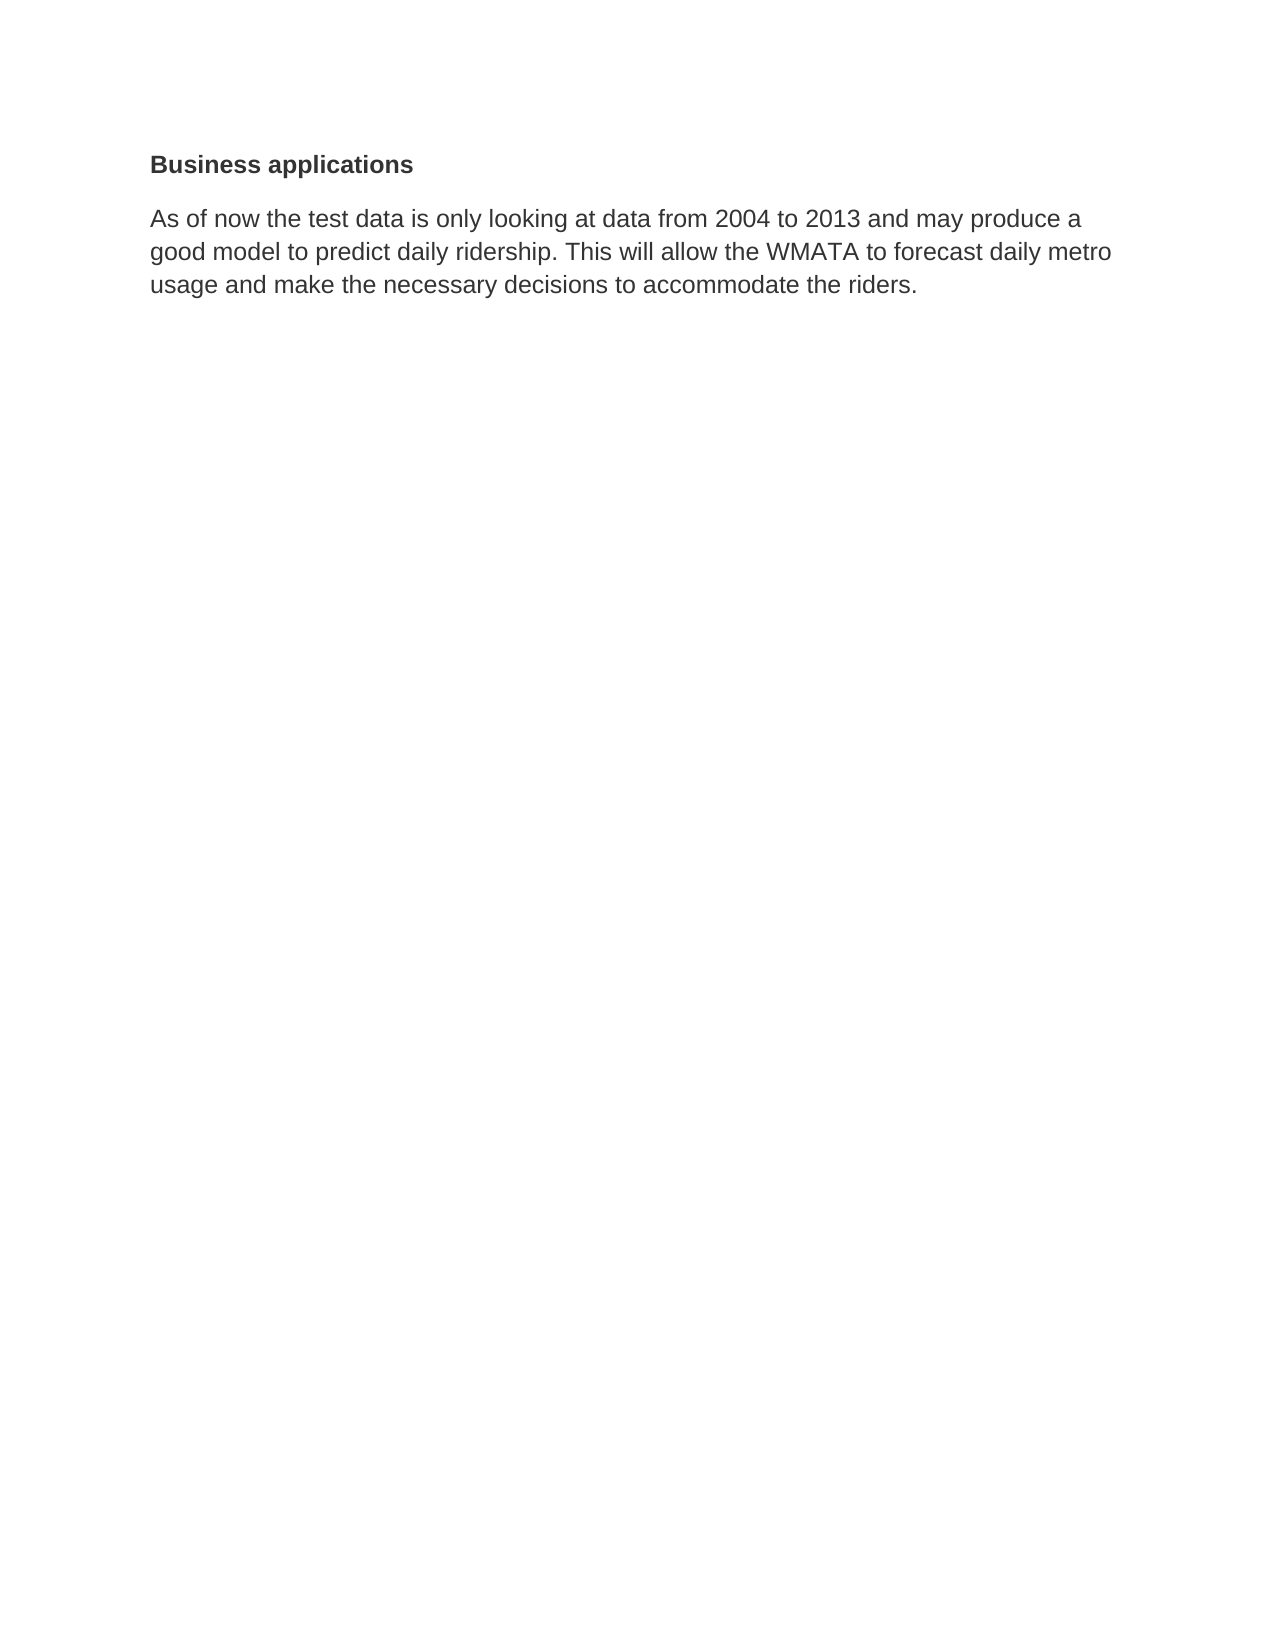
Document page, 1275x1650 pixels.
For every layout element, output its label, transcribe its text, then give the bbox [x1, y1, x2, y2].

text As of now the test data is only looking at data from 2004 to 2013 and may produce a good model to predict daily ridership. This will allow the WMATA to forecast daily metro usage and make the necessary decisions to accommodate the riders. [150, 204, 1125, 298]
text Business applications [150, 150, 1125, 179]
